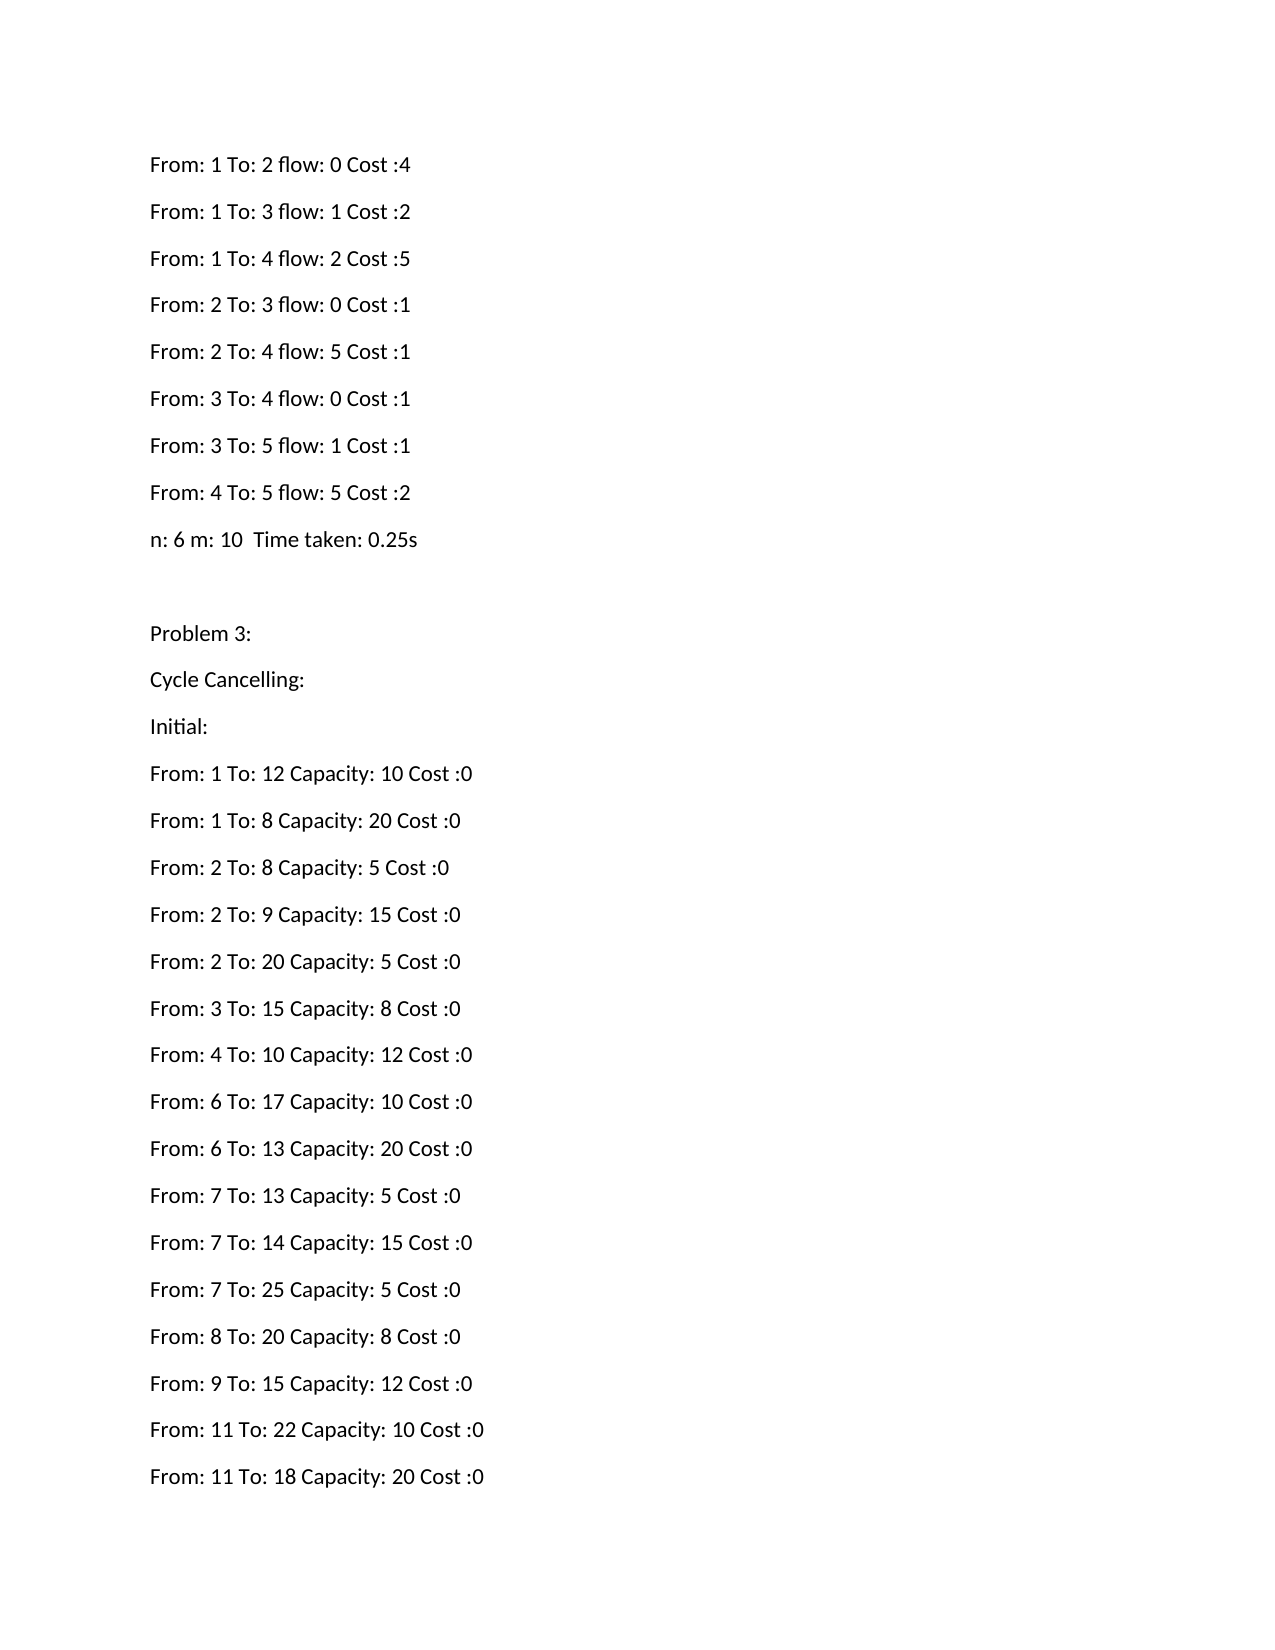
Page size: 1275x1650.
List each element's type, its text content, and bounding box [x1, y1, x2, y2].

text From: 8 To: 20 Capacity: 8 Cost :0 [150, 1322, 1125, 1350]
text From: 1 To: 4 flow: 2 Cost :5 [150, 244, 1125, 272]
text From: 4 To: 5 flow: 5 Cost :2 [150, 478, 1125, 506]
text Cycle Cancelling: [150, 666, 1125, 694]
text From: 1 To: 2 flow: 0 Cost :4 [150, 150, 1125, 178]
text From: 2 To: 4 flow: 5 Cost :1 [150, 337, 1125, 366]
text From: 2 To: 3 flow: 0 Cost :1 [150, 291, 1125, 319]
text From: 7 To: 14 Capacity: 15 Cost :0 [150, 1228, 1125, 1256]
text From: 11 To: 22 Capacity: 10 Cost :0 [150, 1416, 1125, 1444]
text From: 2 To: 8 Capacity: 5 Cost :0 [150, 853, 1125, 881]
text From: 3 To: 5 flow: 1 Cost :1 [150, 431, 1125, 459]
text From: 3 To: 15 Capacity: 8 Cost :0 [150, 994, 1125, 1022]
text Problem 3: [150, 619, 1125, 647]
text From: 1 To: 3 flow: 1 Cost :2 [150, 197, 1125, 225]
text n: 6 m: 10 Time taken: 0.25s [150, 525, 1125, 553]
text From: 3 To: 4 flow: 0 Cost :1 [150, 384, 1125, 412]
text From: 2 To: 9 Capacity: 15 Cost :0 [150, 900, 1125, 928]
text From: 1 To: 8 Capacity: 20 Cost :0 [150, 806, 1125, 834]
text From: 7 To: 25 Capacity: 5 Cost :0 [150, 1275, 1125, 1303]
text Initial: [150, 712, 1125, 741]
text From: 7 To: 13 Capacity: 5 Cost :0 [150, 1181, 1125, 1209]
text From: 11 To: 18 Capacity: 20 Cost :0 [150, 1462, 1125, 1491]
text From: 2 To: 20 Capacity: 5 Cost :0 [150, 947, 1125, 975]
text From: 6 To: 17 Capacity: 10 Cost :0 [150, 1087, 1125, 1116]
text From: 9 To: 15 Capacity: 12 Cost :0 [150, 1369, 1125, 1397]
text From: 1 To: 12 Capacity: 10 Cost :0 [150, 759, 1125, 787]
text From: 6 To: 13 Capacity: 20 Cost :0 [150, 1134, 1125, 1162]
text From: 4 To: 10 Capacity: 12 Cost :0 [150, 1041, 1125, 1069]
